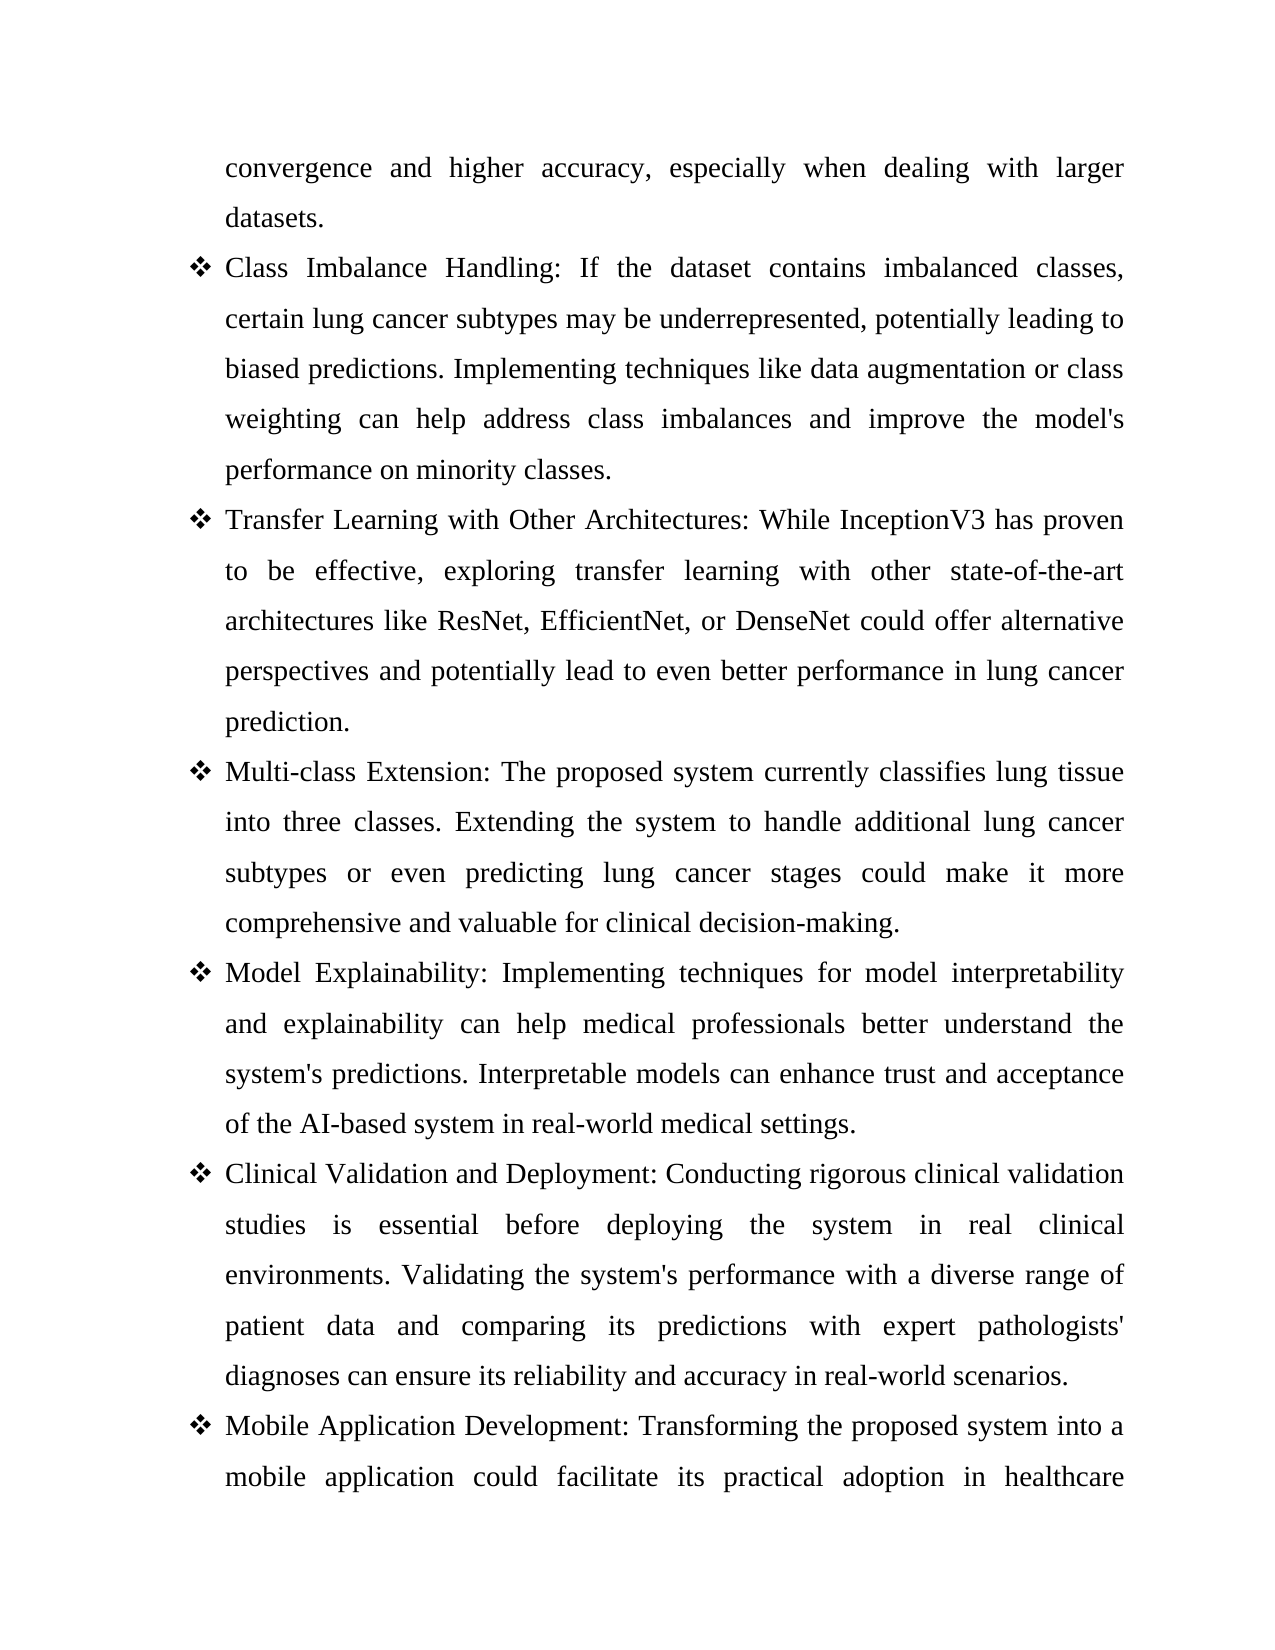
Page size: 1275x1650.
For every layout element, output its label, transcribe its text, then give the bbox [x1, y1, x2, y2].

list Transfer Learning with Other Architectures: While InceptionV3 has proven to be effective, exploring transfer learning with other state-of-the-art architectures like ResNet, EfficientNet, or DenseNet could offer alternative perspectives and potentially lead to even better performance in lung cancer prediction. [187, 502, 1125, 737]
list Model Explainability: Implementing techniques for model interpretability and explainability can help medical professionals better understand the system's predictions. Interpretable models can enhance trust and acceptance of the AI-based system in real-world medical settings. [187, 955, 1125, 1140]
list Class Imbalance Handling: If the dataset contains imbalanced classes, certain lung cancer subtypes may be underrepresented, potentially leading to biased predictions. Implementing techniques like data augmentation or class weighting can help address class imbalances and improve the model's performance on minority classes. [187, 251, 1125, 486]
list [187, 1408, 1125, 1492]
list Multi-class Extension: The proposed system currently classifies lung tissue into three classes. Extending the system to handle additional lung cancer subtypes or even predicting lung cancer stages could make it more comprehensive and valuable for clinical decision-making. [187, 754, 1125, 938]
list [187, 150, 1125, 234]
list Clinical Validation and Deployment: Conducting rigorous clinical validation studies is essential before deploying the system in real clinical environments. Validating the system's performance with a diverse range of patient data and comparing its predictions with expert pathologists' diagnoses can ensure its reliability and accuracy in real-world scenarios. [187, 1157, 1125, 1392]
